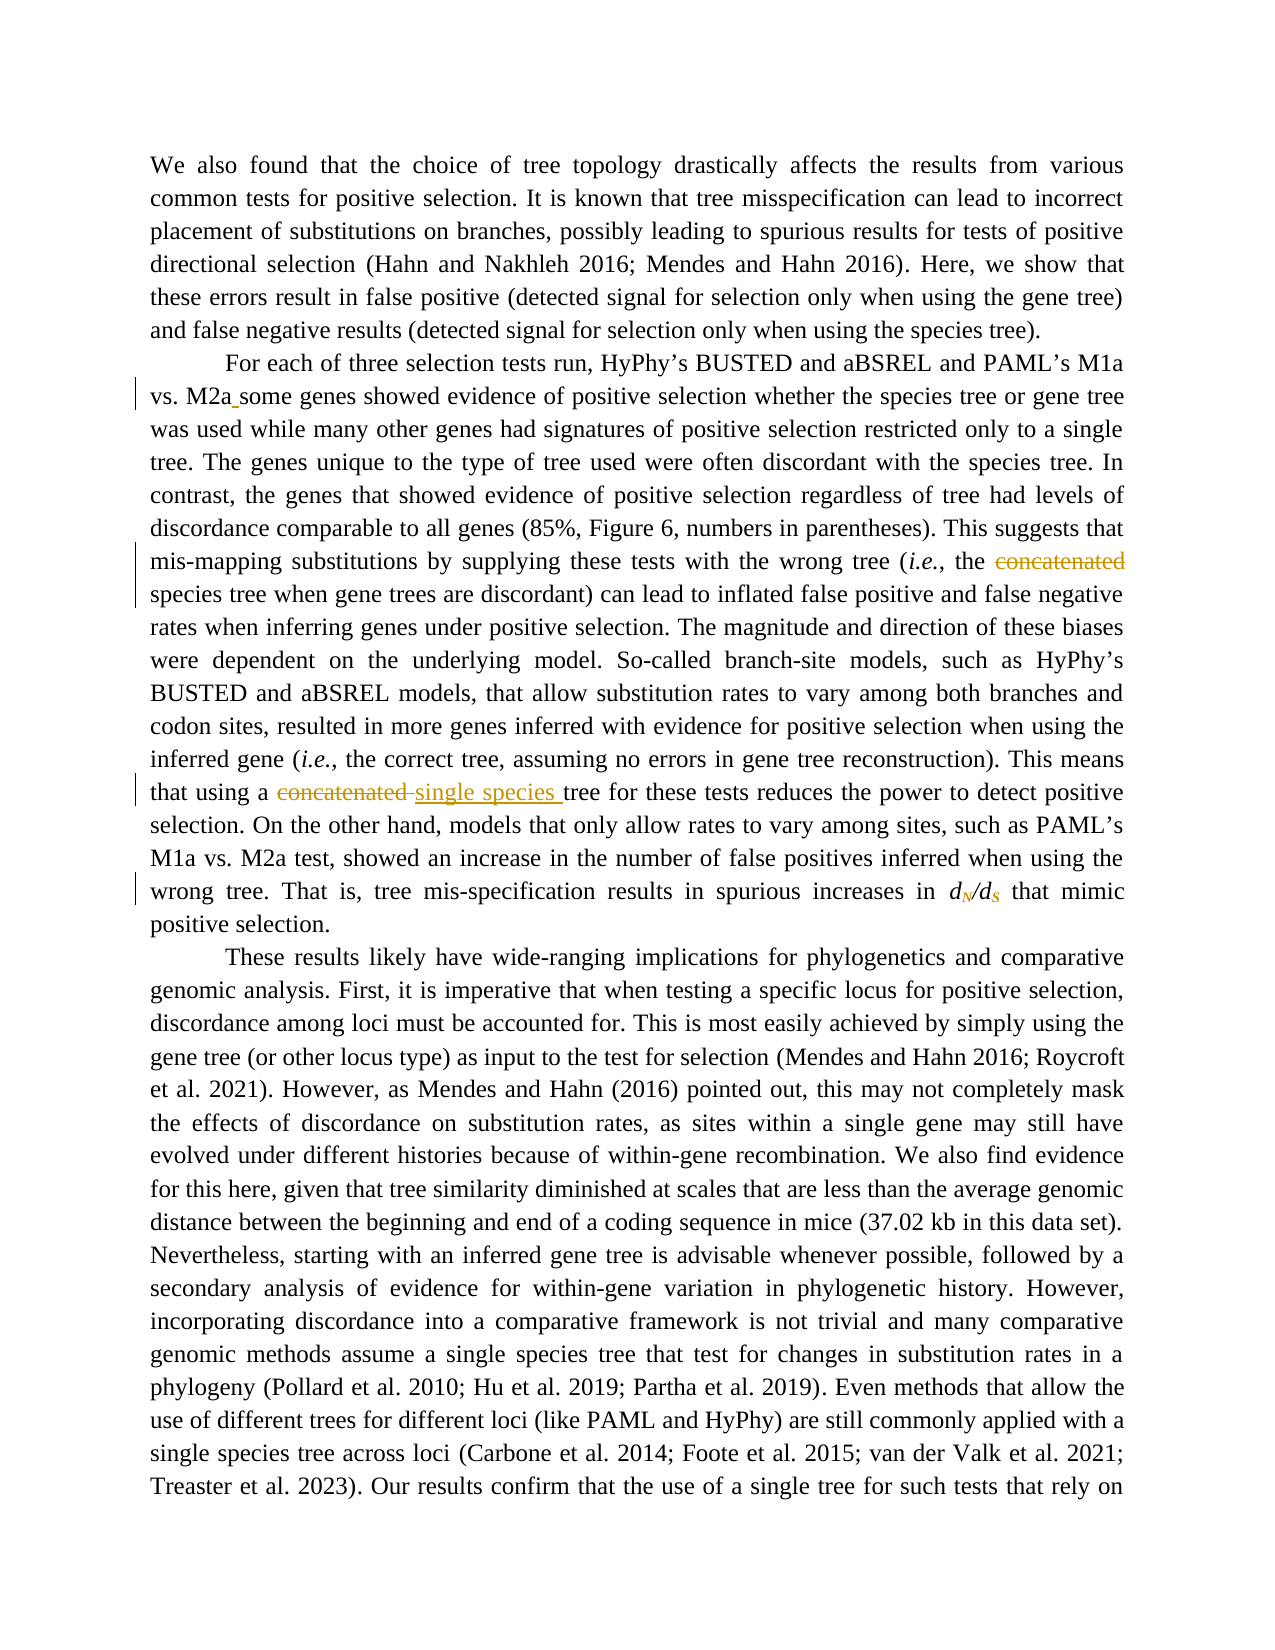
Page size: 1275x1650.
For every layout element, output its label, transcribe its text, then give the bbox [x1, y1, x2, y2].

text We also found that the choice of tree topology drastically affects the results from various common tests for positive selection. It is known that tree misspecification can lead to incorrect placement of substitutions on branches, possibly leading to spurious results for tests of positive directional selection (Hahn and Nakhleh 2016; Mendes and Hahn 2016). Here, we show that these errors result in false positive (detected signal for selection only when using the gene tree) and false negative results (detected signal for selection only when using the species tree). [150, 150, 1125, 344]
text For each of three selection tests run, HyPhy’s BUSTED and aBSREL and PAML’s M1a vs. M2asome genes showed evidence of positive selection whether the species tree or gene tree was used while many other genes had signatures of positive selection restricted only to a single tree. The genes unique to the type of tree used were often discordant with the species tree. In contrast, the genes that showed evidence of positive selection regardless of tree had levels of discordance comparable to all genes (85%, Figure 6, numbers in parentheses). This suggests that mis-mapping substitutions by supplying these tests with the wrong tree (i.e., the species tree when gene trees are discordant) can lead to inflated false positive and false negative rates when inferring genes under positive selection. The magnitude and direction of these biases were dependent on the underlying model. So-called branch-site models, such as HyPhy’s BUSTED and aBSREL models, that allow substitution rates to vary among both branches and codon sites, resulted in more genes inferred with evidence for positive selection when using the inferred gene (i.e., the correct tree, assuming no errors in gene tree reconstruction). This means that using a tree for these tests reduces the power to detect positive selection. On the other hand, models that only allow rates to vary among sites, such as PAML’s M1a vs. M2a test, showed an increase in the number of false positives inferred when using the wrong tree. That is, tree mis-specification results in spurious increases in dN/dS that mimic positive selection. [150, 348, 1125, 938]
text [150, 942, 1125, 1499]
